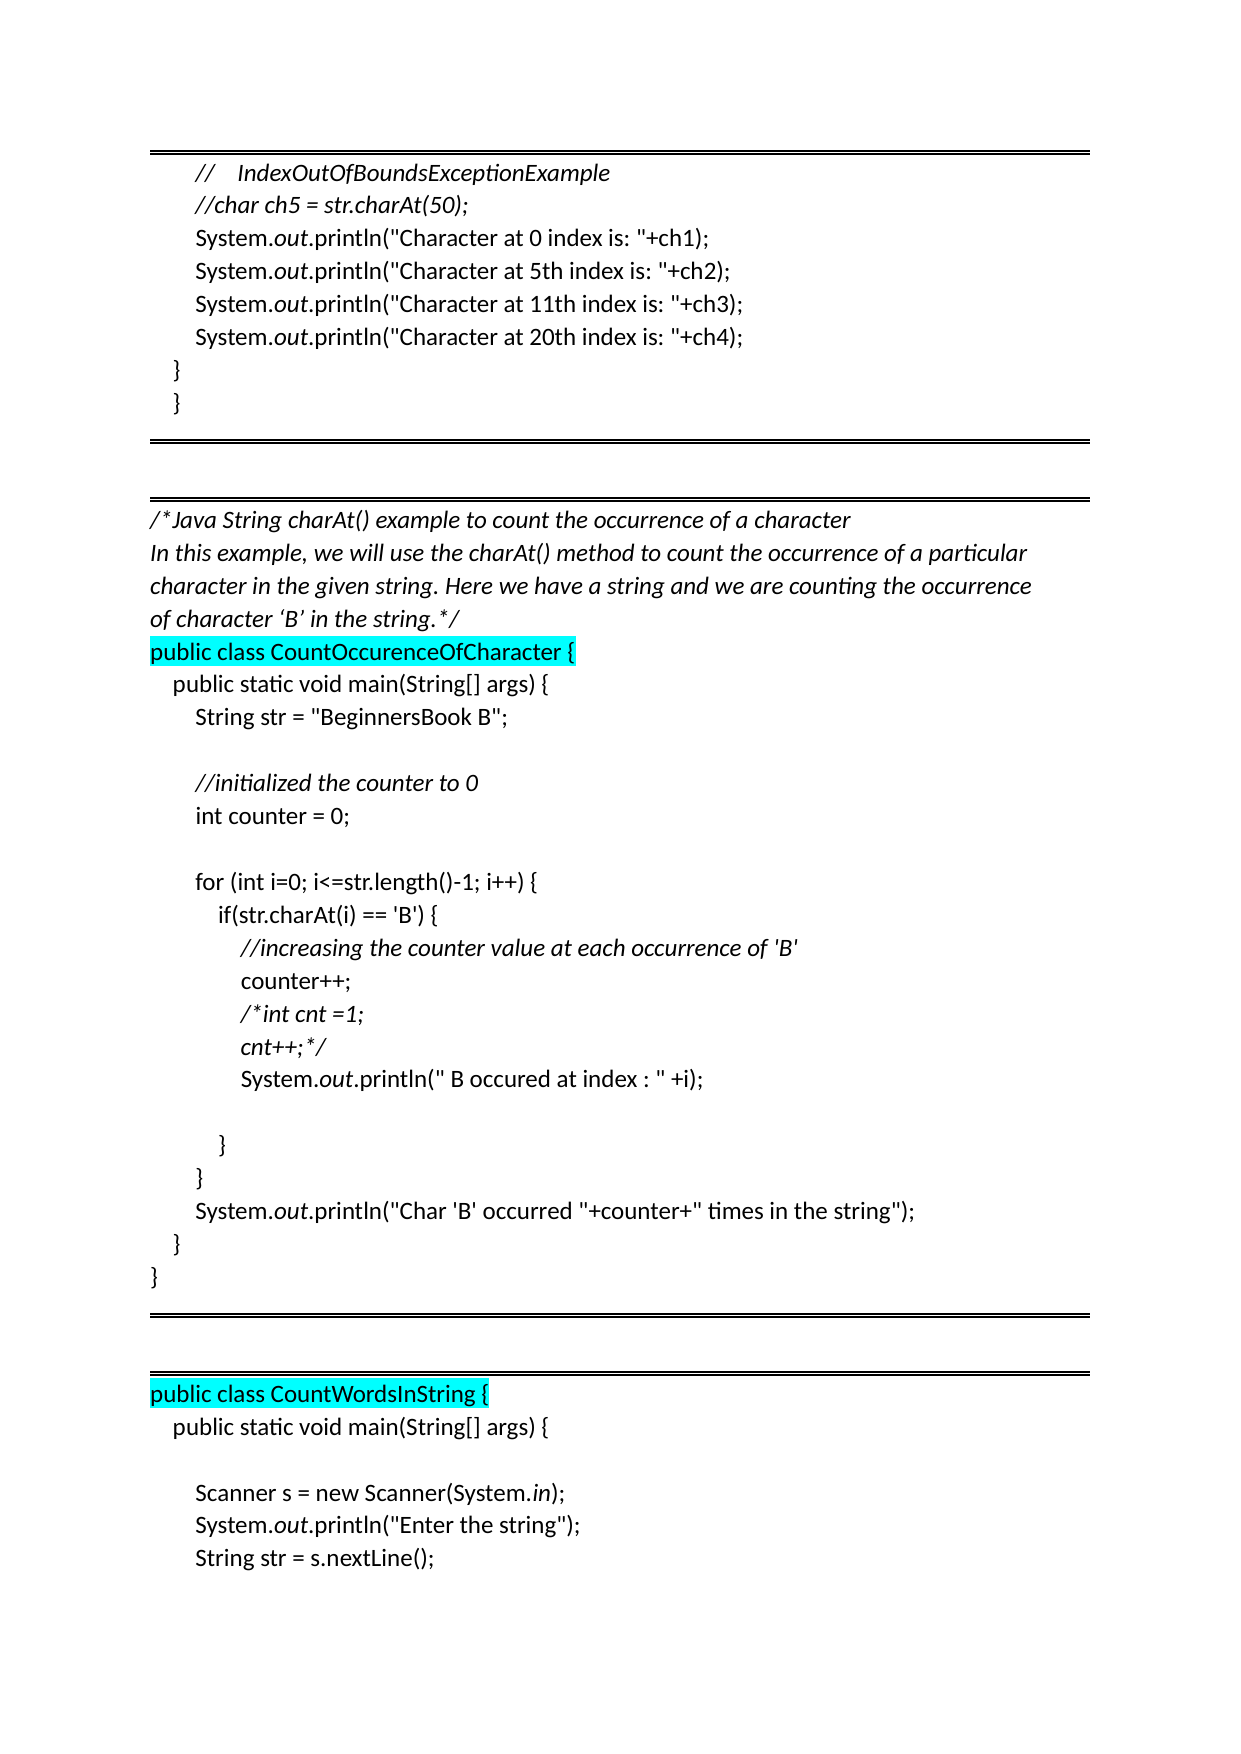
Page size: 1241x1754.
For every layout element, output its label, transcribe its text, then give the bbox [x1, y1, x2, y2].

text /*Java String charAt() example to count the occurrence of a character In this example, we will use the charAt() method to count the occurrence of a particular character in the given string. Here we have a string and we are counting the occurrence of character ‘B’ in the string.*/ public class CountOccurenceOfCharacter { public static void main(String[] args) { String str = "BeginnersBook B"; //initialized the counter to 0 int counter = 0; for (int i=0; i<=str.length()-1; i++) { if(str.charAt(i) == 'B') { //increasing the counter value at each occurrence of 'B' counter++; /*int cnt =1; cnt++;*/ System.out.println(" B occured at index : " +i); } } System.out.println("Char 'B' occurred "+counter+" times in the string"); } } [150, 502, 1090, 1294]
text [150, 1376, 1090, 1575]
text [150, 155, 1090, 420]
